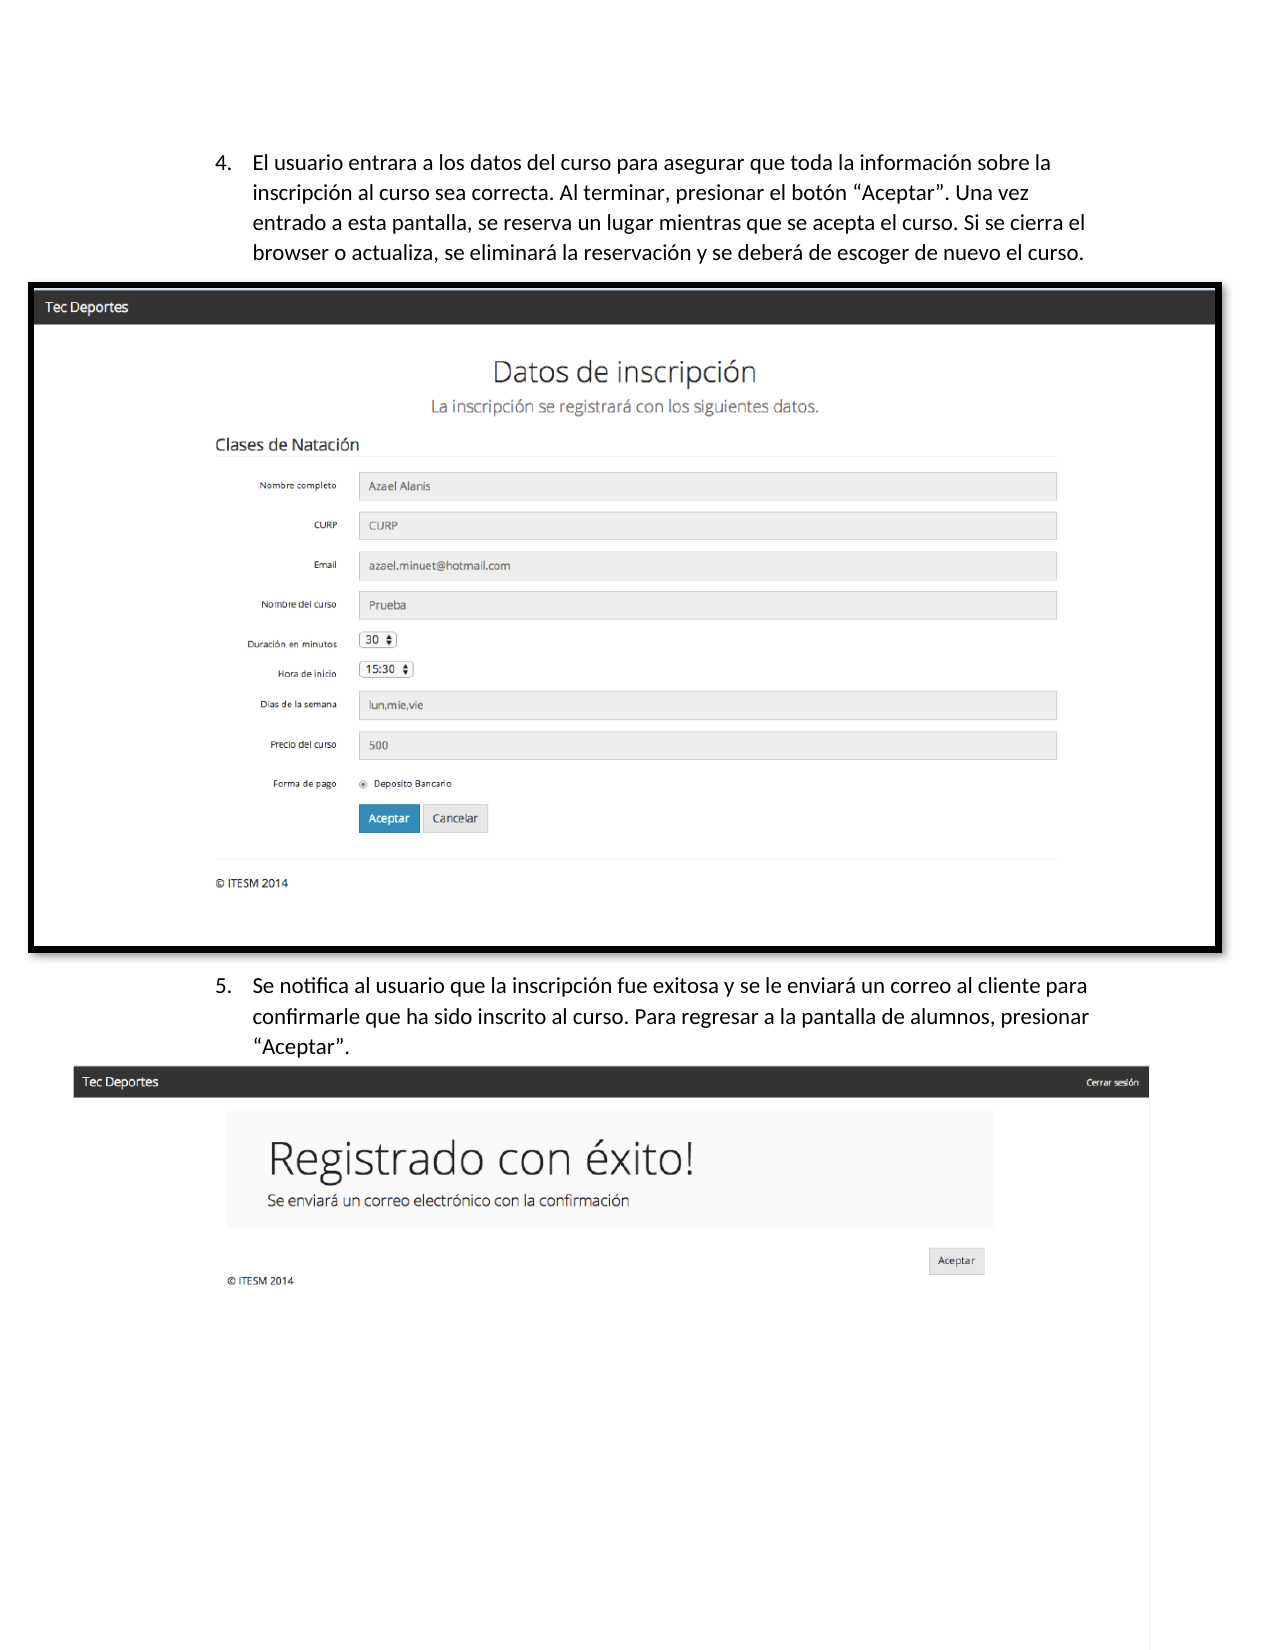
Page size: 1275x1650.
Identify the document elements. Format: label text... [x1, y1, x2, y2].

picture [73, 1065, 1151, 1650]
picture [34, 288, 1215, 946]
list El usuario entrara a los datos del curso para asegurar que toda la información sobre la inscripción al curso sea correcta. Al terminar, presionar el botón “Aceptar”. Una vez entrado a esta pantalla, se reserva un lugar mientras que se acepta el curso. Si se cierra el browser o actualiza, se eliminará la reservación y se deberá de escoger de nuevo el curso. [215, 148, 1098, 266]
list Se notifica al usuario que la inscripción fue exitosa y se le enviará un correo al cliente para confirmarle que ha sido inscrito al curso. Para regresar a la pantalla de alumnos, presionar “Aceptar”. [215, 972, 1098, 1060]
